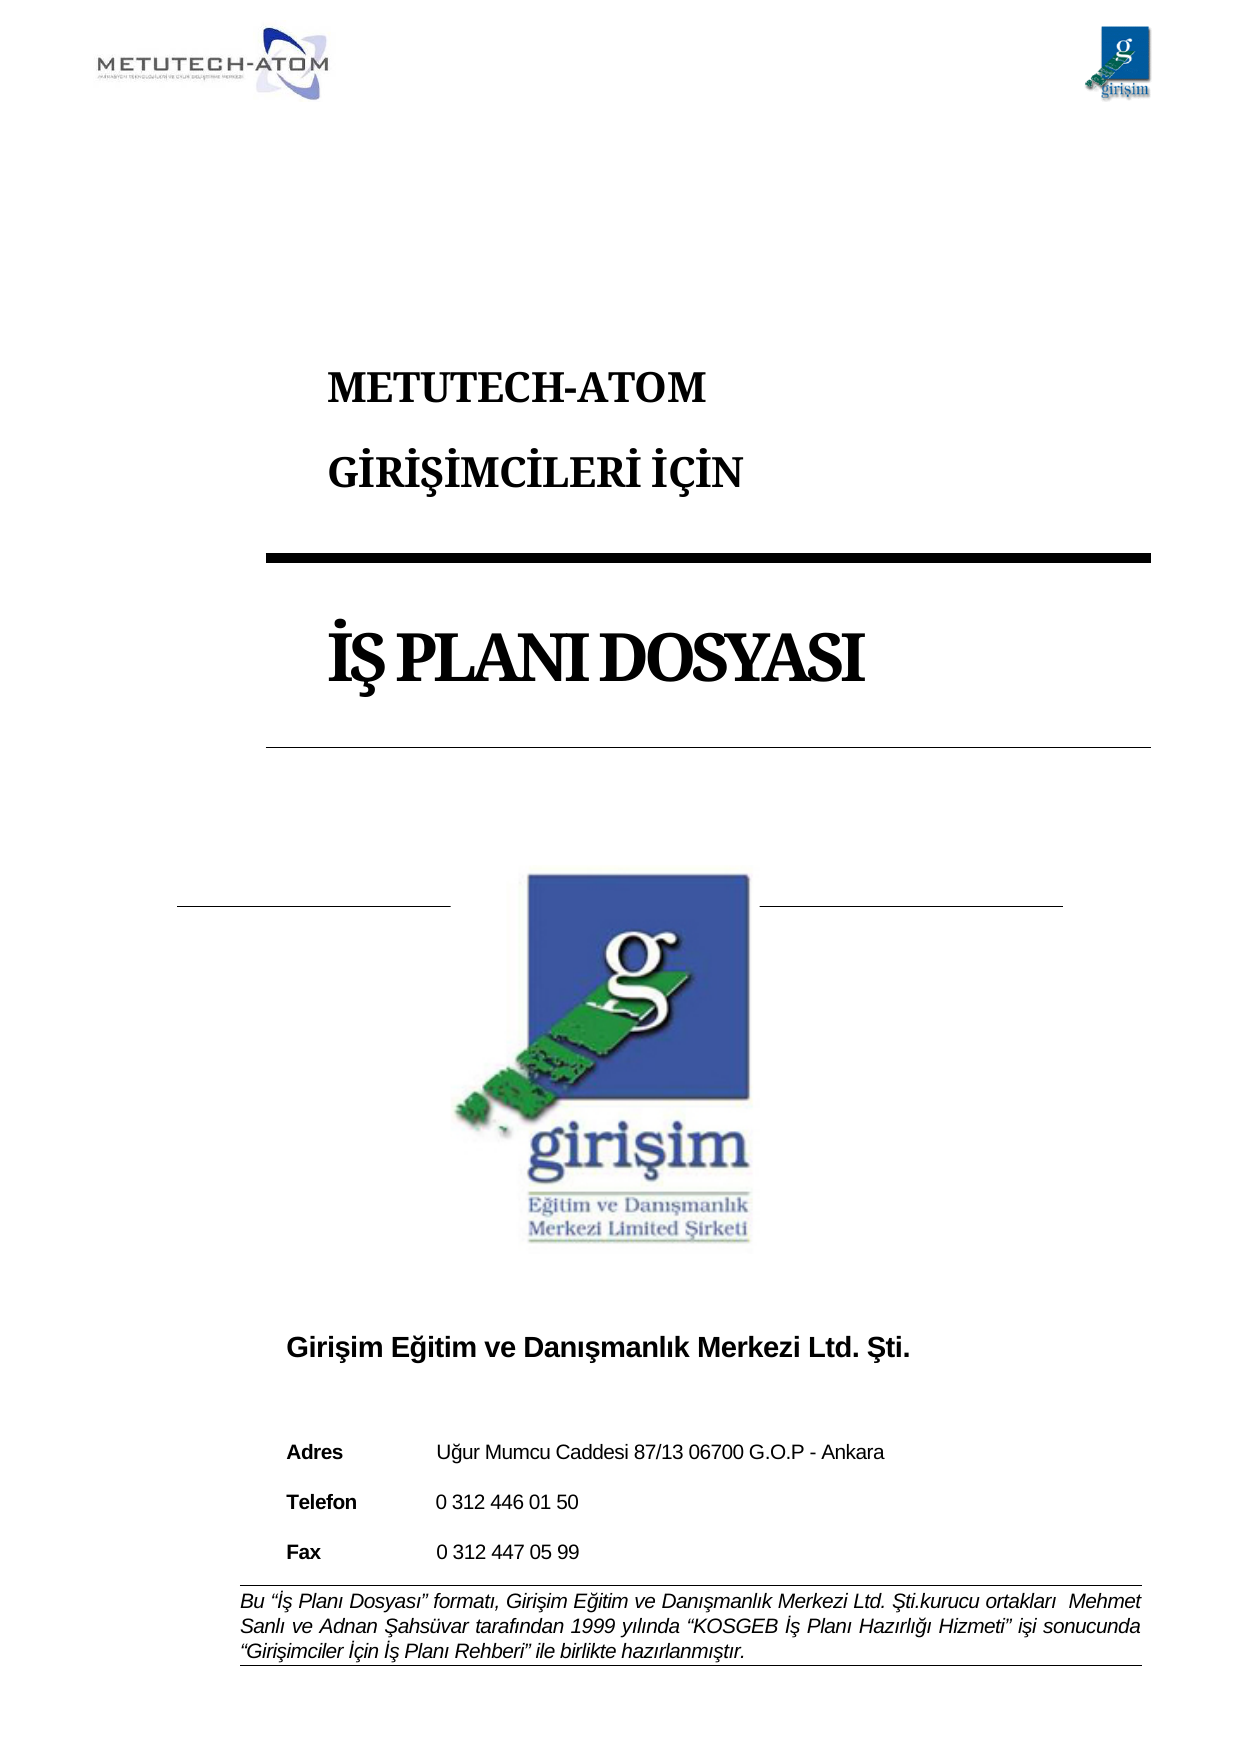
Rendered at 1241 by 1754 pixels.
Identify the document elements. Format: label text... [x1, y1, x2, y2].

picture [1080, 23, 1153, 102]
picture [87, 20, 337, 102]
text METUTECH-ATOM [290, 358, 1063, 414]
picture [450, 865, 760, 1254]
text GİRİŞİMCİLERİ İÇİN [290, 443, 1063, 499]
text İŞ PLANI DOSYASI [266, 563, 1151, 694]
